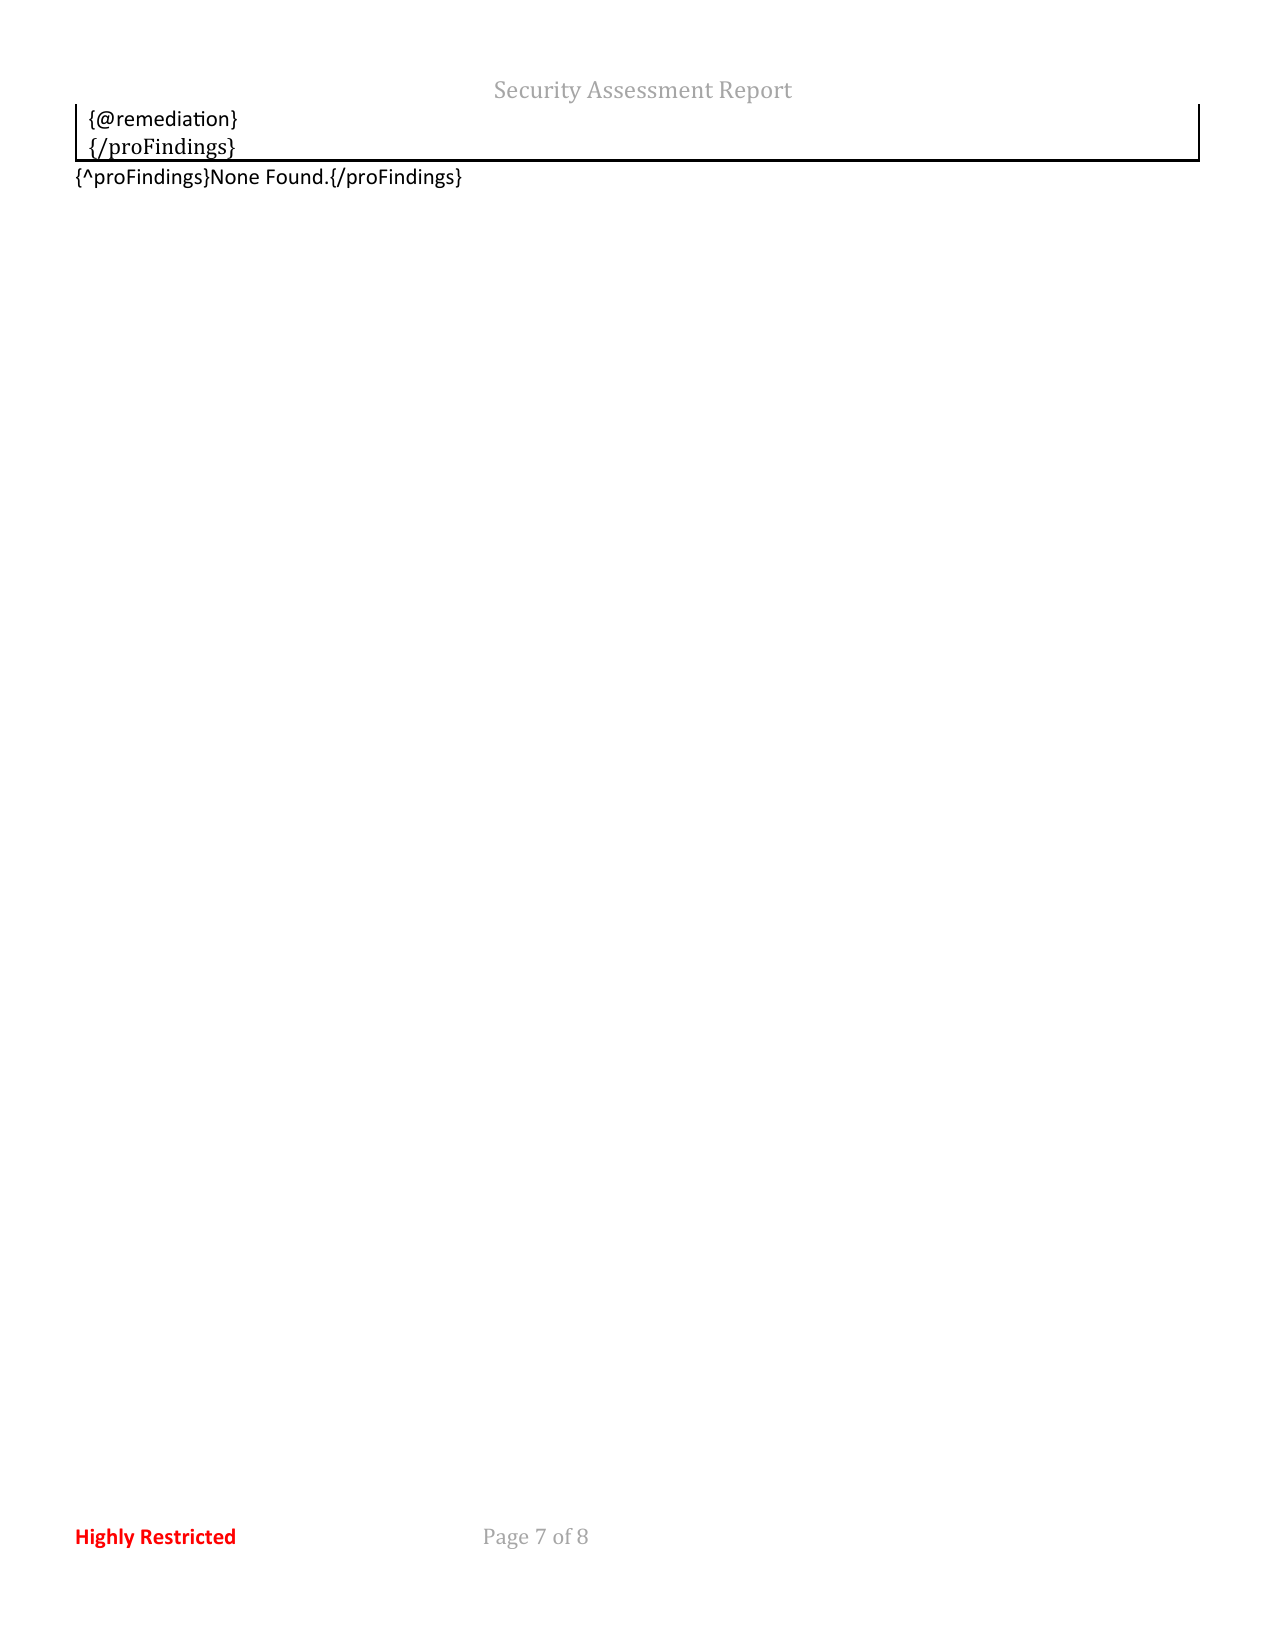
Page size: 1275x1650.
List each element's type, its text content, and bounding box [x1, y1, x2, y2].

table_cell {@remediation} [77, 104, 1198, 132]
table_cell {/proFindings} [77, 132, 1198, 159]
text {^proFindings}None Found.{/proFindings} [75, 162, 1200, 190]
